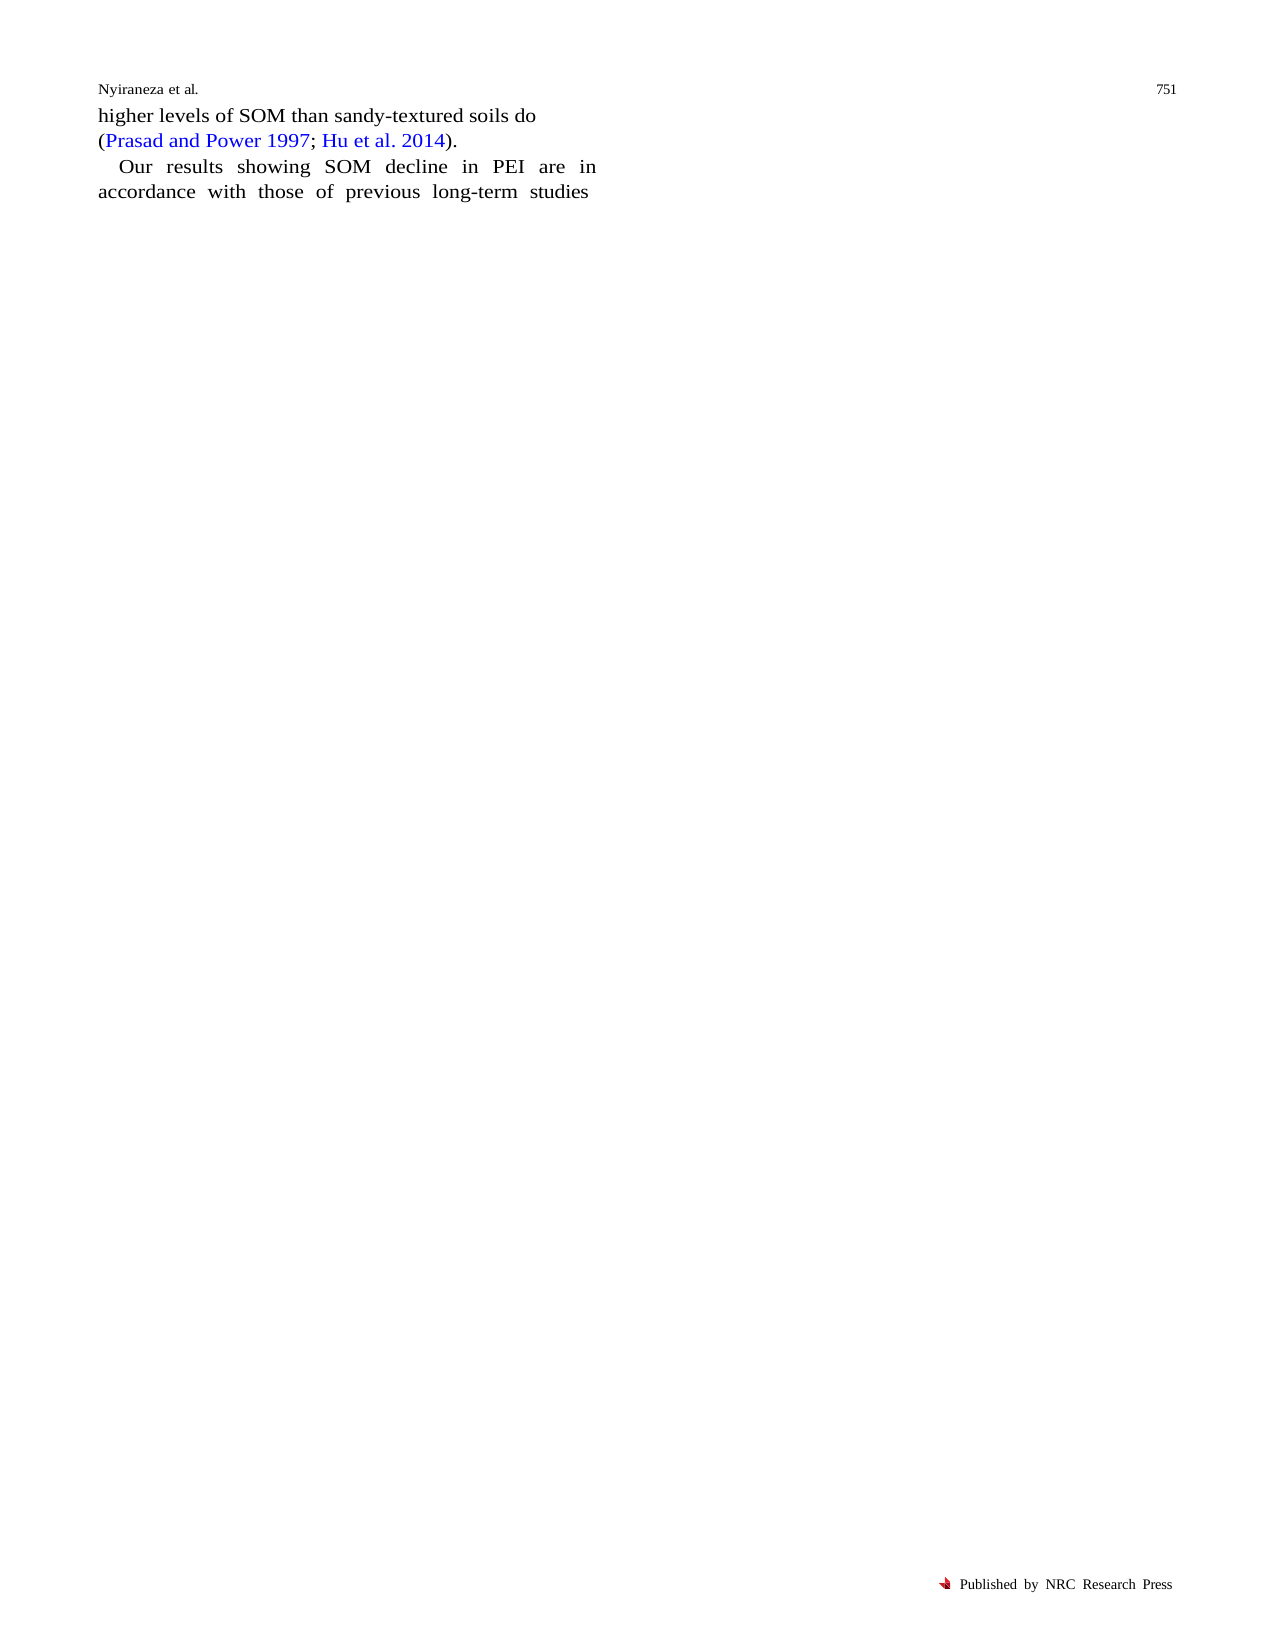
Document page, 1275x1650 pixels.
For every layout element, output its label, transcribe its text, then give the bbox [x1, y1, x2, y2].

picture [938, 1576, 951, 1589]
text higher levels of SOM than sandy-textured soils do (Prasad and Power 1997; Hu et al. 2014). [98, 104, 604, 152]
text Our results showing SOM decline in PEI are in accordance with those of previous long-term studies [98, 155, 604, 203]
